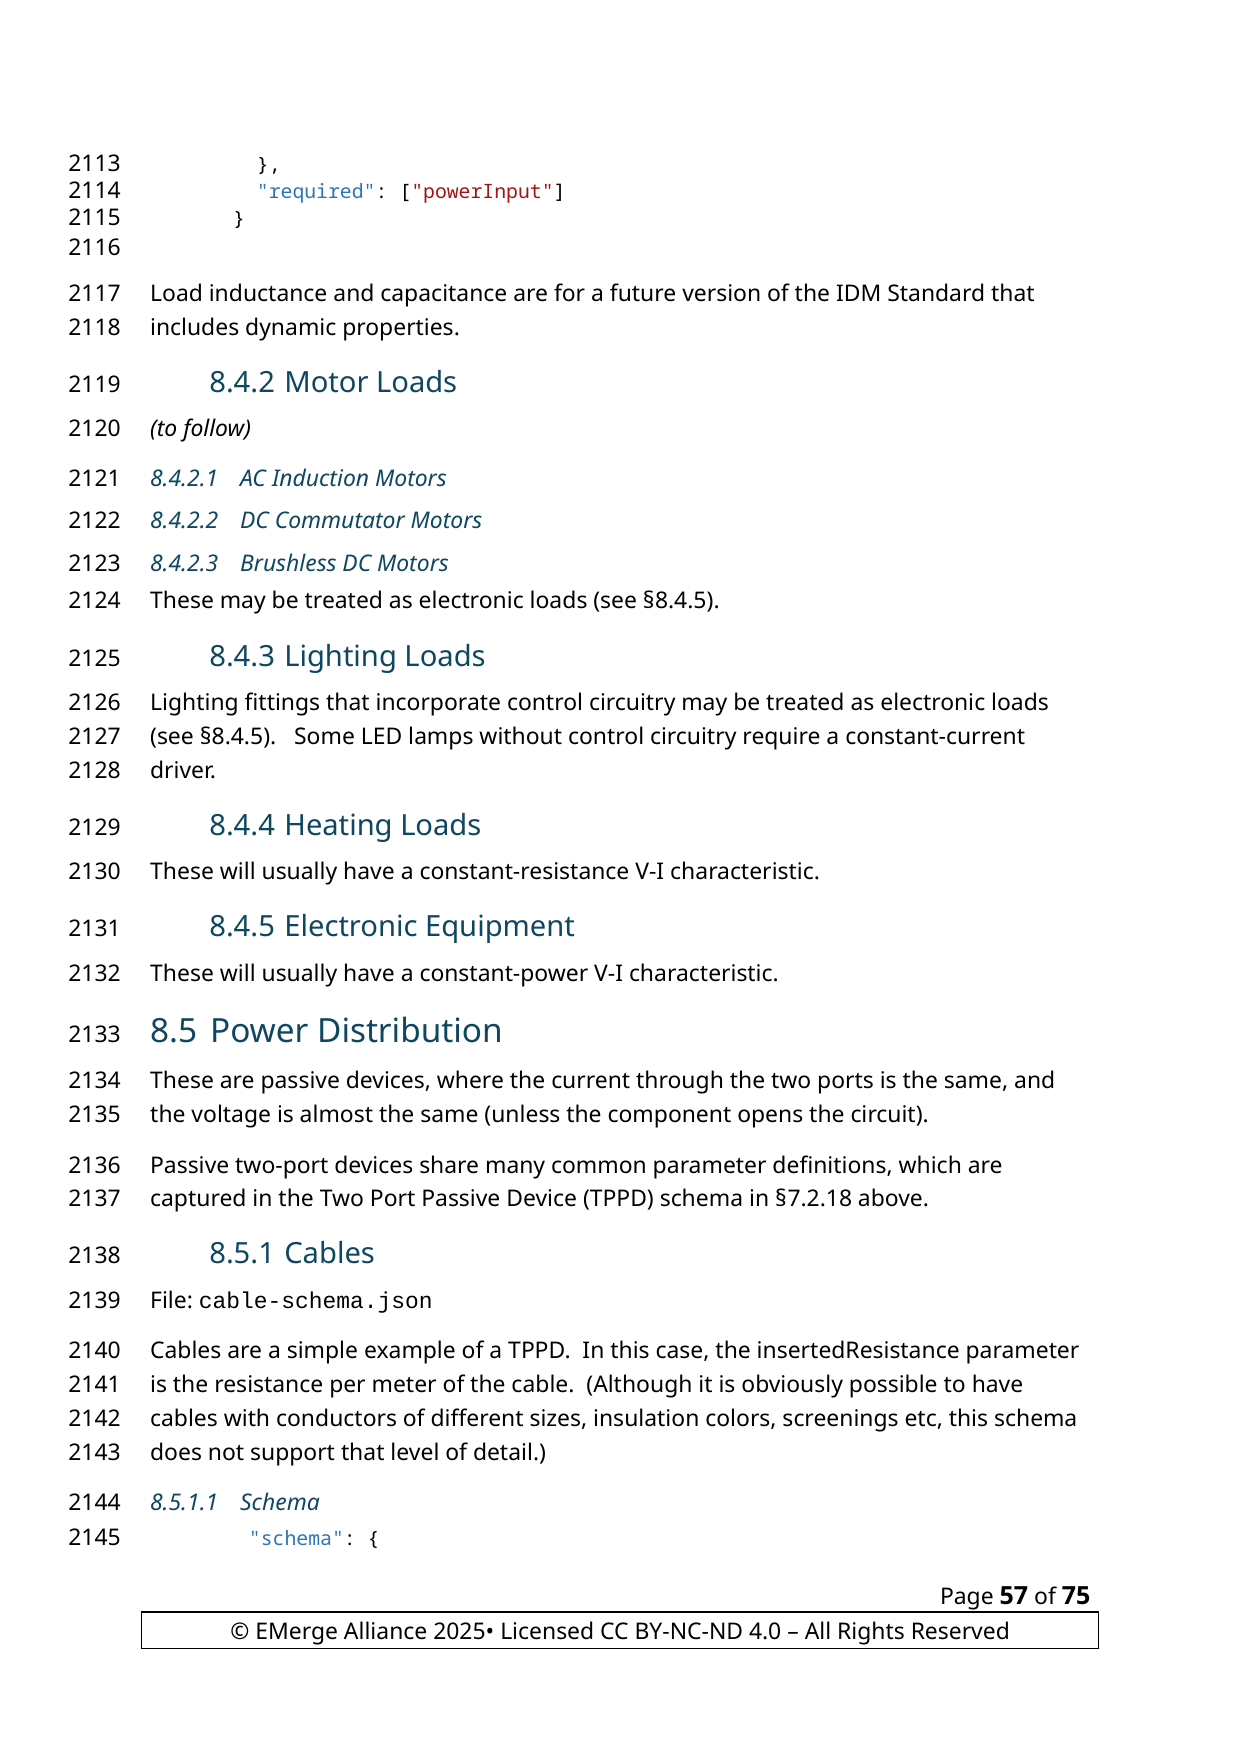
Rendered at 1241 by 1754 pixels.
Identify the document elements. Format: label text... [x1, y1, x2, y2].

text These may be treated as electronic loads (see §8.4.5). [150, 584, 1090, 616]
subtitle AC Induction Motors [150, 462, 1090, 494]
subtitle Brushless DC Motors [150, 547, 1090, 578]
text }, [209, 150, 1090, 177]
subtitle Heating Loads [209, 804, 1090, 844]
text Lighting fittings that incorporate control circuitry may be treated as electronic loads (see §8.4.5). Some LED lamps without control circuitry require a constant-current driver. [150, 686, 1090, 785]
text These will usually have a constant-power V-I characteristic. [150, 957, 1090, 988]
text File: cable-schema.json [150, 1284, 1090, 1315]
text Passive two-port devices share many common parameter definitions, which are captured in the Two Port Passive Device (TPPD) schema in §7.2.18 above. [150, 1148, 1090, 1213]
subtitle Power Distribution [150, 1007, 1090, 1052]
subtitle Electronic Equipment [209, 906, 1090, 945]
text "required": ["powerInput"] [209, 177, 1090, 204]
text These are passive devices, where the current through the two ports is the same, and the voltage is almost the same (unless the component opens the circuit). [150, 1064, 1090, 1129]
subtitle DC Commutator Motors [150, 504, 1090, 536]
subtitle Motor Loads [209, 361, 1090, 401]
text "schema": { [225, 1524, 1090, 1551]
text Cables are a simple example of a TPPD. In this case, the insertedResistance parameter is the resistance per meter of the cable. (Although it is obviously possible to have cables with conductors of different sizes, insulation colors, screenings etc, this schema does not support that level of detail.) [150, 1334, 1090, 1467]
subtitle Cables [209, 1233, 1090, 1272]
text (to follow) [150, 412, 1090, 443]
subtitle Lighting Loads [209, 635, 1090, 674]
text These will usually have a constant-resistance V-I characteristic. [150, 855, 1090, 886]
text Load inductance and capacitance are for a future version of the IDM Standard that includes dynamic properties. [150, 277, 1090, 342]
subtitle Schema [150, 1486, 1090, 1517]
text } [209, 204, 1090, 231]
